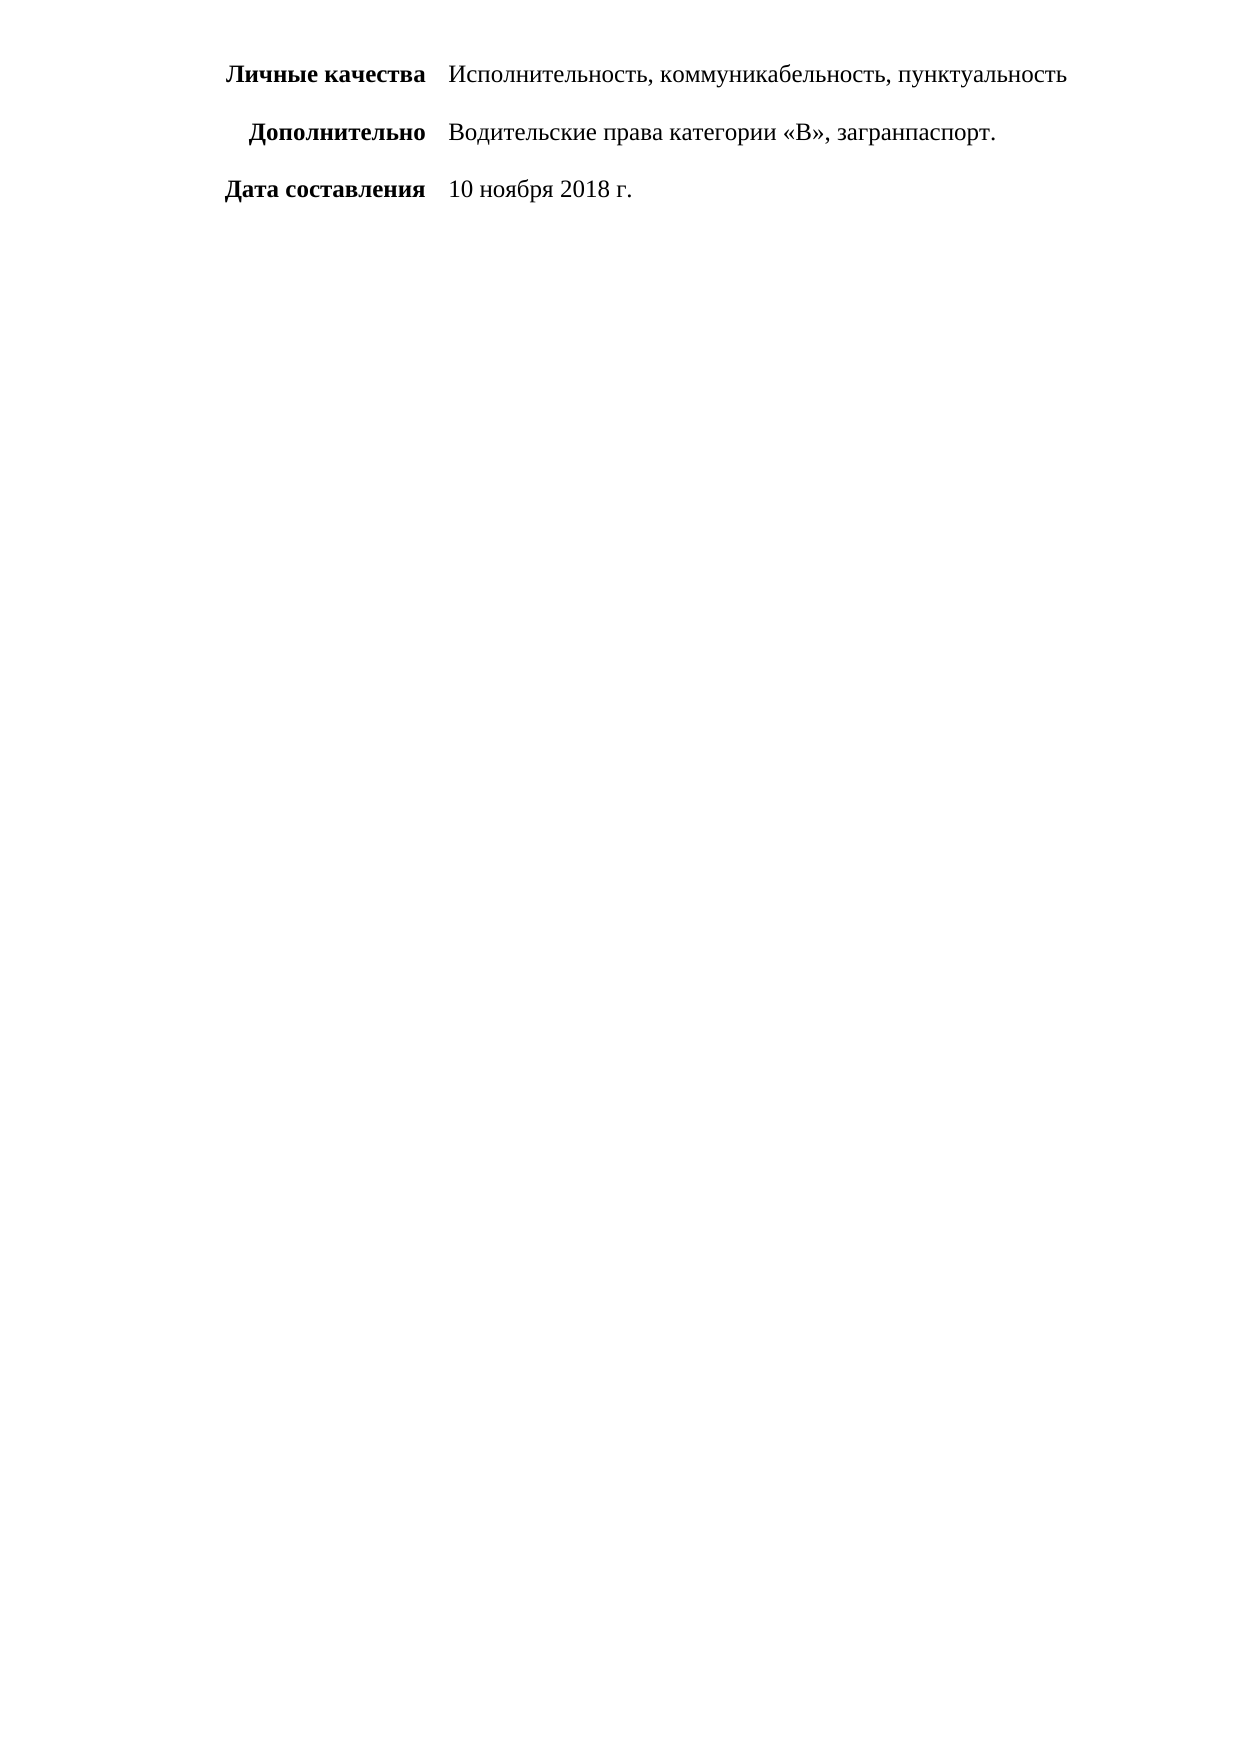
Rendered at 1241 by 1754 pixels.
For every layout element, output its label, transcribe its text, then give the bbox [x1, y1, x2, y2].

table_cell Дата составления [107, 174, 437, 232]
table_cell Водительские права категории «В», загранпаспорт. [437, 117, 1133, 174]
table_cell Исполнительность, коммуникабельность, пунктуальность [437, 59, 1133, 117]
table_cell Личные качества [107, 59, 437, 117]
table_cell 10 ноября 2018 г. [437, 174, 1133, 232]
table_cell Дополнительно [107, 117, 437, 174]
